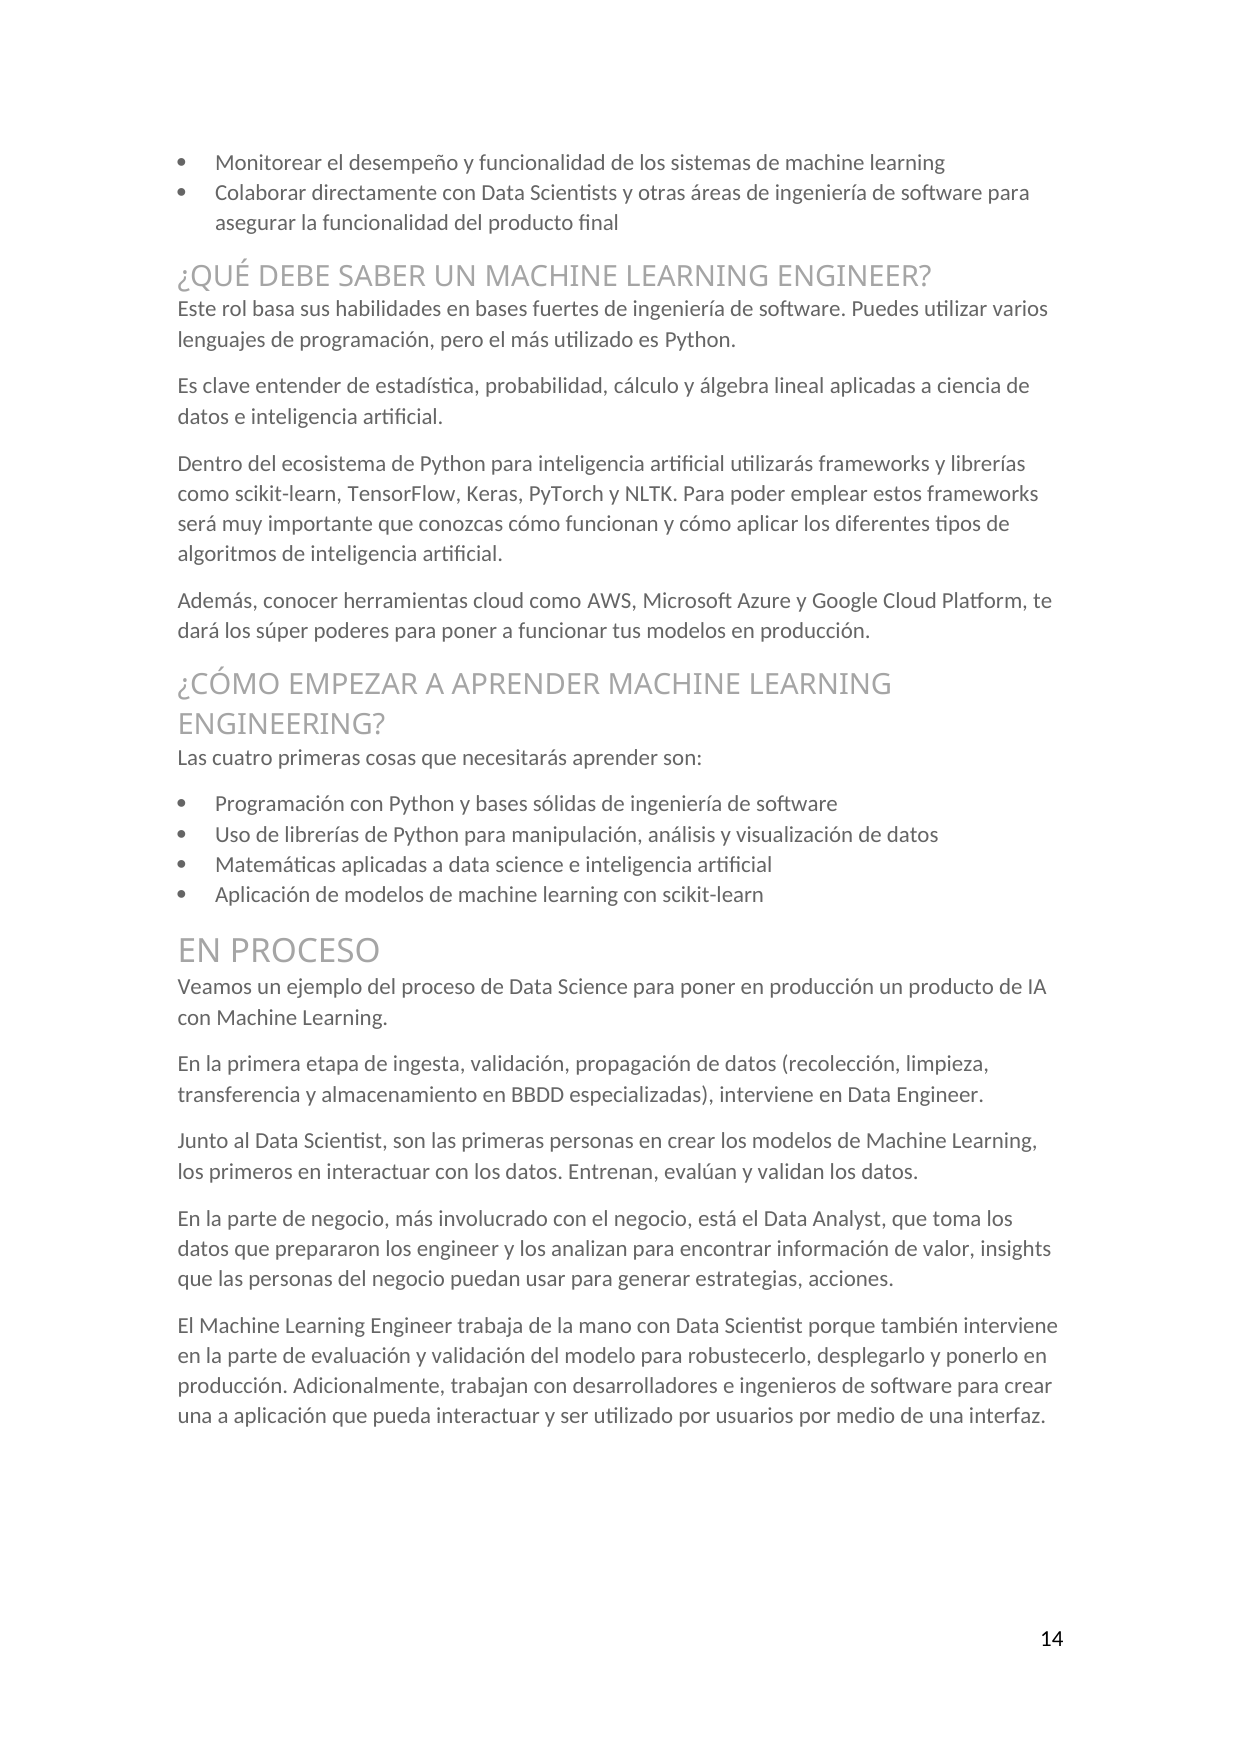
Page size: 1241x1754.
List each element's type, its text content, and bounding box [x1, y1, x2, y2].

text En la parte de negocio, más involucrado con el negocio, está el Data Analyst, que toma los datos que prepararon los engineer y los analizan para encontrar información de valor, insights que las personas del negocio puedan usar para generar estrategias, acciones. [177, 1204, 1063, 1292]
text Dentro del ecosistema de Python para inteligencia artificial utilizarás frameworks y librerías como scikit-learn, TensorFlow, Keras, PyTorch y NLTK. Para poder emplear estos frameworks será muy importante que conozcas cómo funcionan y cómo aplicar los diferentes tipos de algoritmos de inteligencia artificial. [177, 449, 1063, 567]
list Programación con Python y bases sólidas de ingeniería de software [177, 789, 1063, 818]
text Además, conocer herramientas cloud como AWS, Microsoft Azure y Google Cloud Platform, te dará los súper poderes para poner a funcionar tus modelos en producción. [177, 586, 1063, 644]
text Las cuatro primeras cosas que necesitarás aprender son: [177, 743, 1063, 771]
text Veamos un ejemplo del proceso de Data Science para poner en producción un producto de IA con Machine Learning. [177, 972, 1063, 1031]
text Es clave entender de estadística, probabilidad, cálculo y álgebra lineal aplicadas a ciencia de datos e inteligencia artificial. [177, 372, 1063, 430]
text Este rol basa sus habilidades en bases fuertes de ingeniería de software. Puedes utilizar varios lenguajes de programación, pero el más utilizado es Python. [177, 294, 1063, 353]
list Aplicación de modelos de machine learning con scikit-learn [177, 880, 1063, 908]
subtitle ¿CÓMO EMPEZAR A APRENDER MACHINE LEARNING ENGINEERING? [177, 663, 1063, 743]
subtitle ¿QUÉ DEBE SABER UN MACHINE LEARNING ENGINEER? [177, 255, 1063, 294]
text El Machine Learning Engineer trabaja de la mano con Data Scientist porque también interviene en la parte de evaluación y validación del modelo para robustecerlo, desplegarlo y ponerlo en producción. Adicionalmente, trabajan con desarrolladores e ingenieros de software para crear una a aplicación que pueda interactuar y ser utilizado por usuarios por medio de una interfaz. [177, 1311, 1063, 1430]
list Matemáticas aplicadas a data science e inteligencia artificial [177, 850, 1063, 878]
list Uso de librerías de Python para manipulación, análisis y visualización de datos [177, 820, 1063, 848]
list Monitorear el desempeño y funcionalidad de los sistemas de machine learning [177, 148, 1063, 176]
text Junto al Data Scientist, son las primeras personas en crear los modelos de Machine Learning, los primeros en interactuar con los datos. Entrenan, evalúan y validan los datos. [177, 1127, 1063, 1185]
list Colaborar directamente con Data Scientists y otras áreas de ingeniería de software para asegurar la funcionalidad del producto final [177, 178, 1063, 236]
subtitle EN PROCESO [177, 927, 1063, 972]
text En la primera etapa de ingesta, validación, propagación de datos (recolección, limpieza, transferencia y almacenamiento en BBDD especializadas), interviene en Data Engineer. [177, 1049, 1063, 1108]
